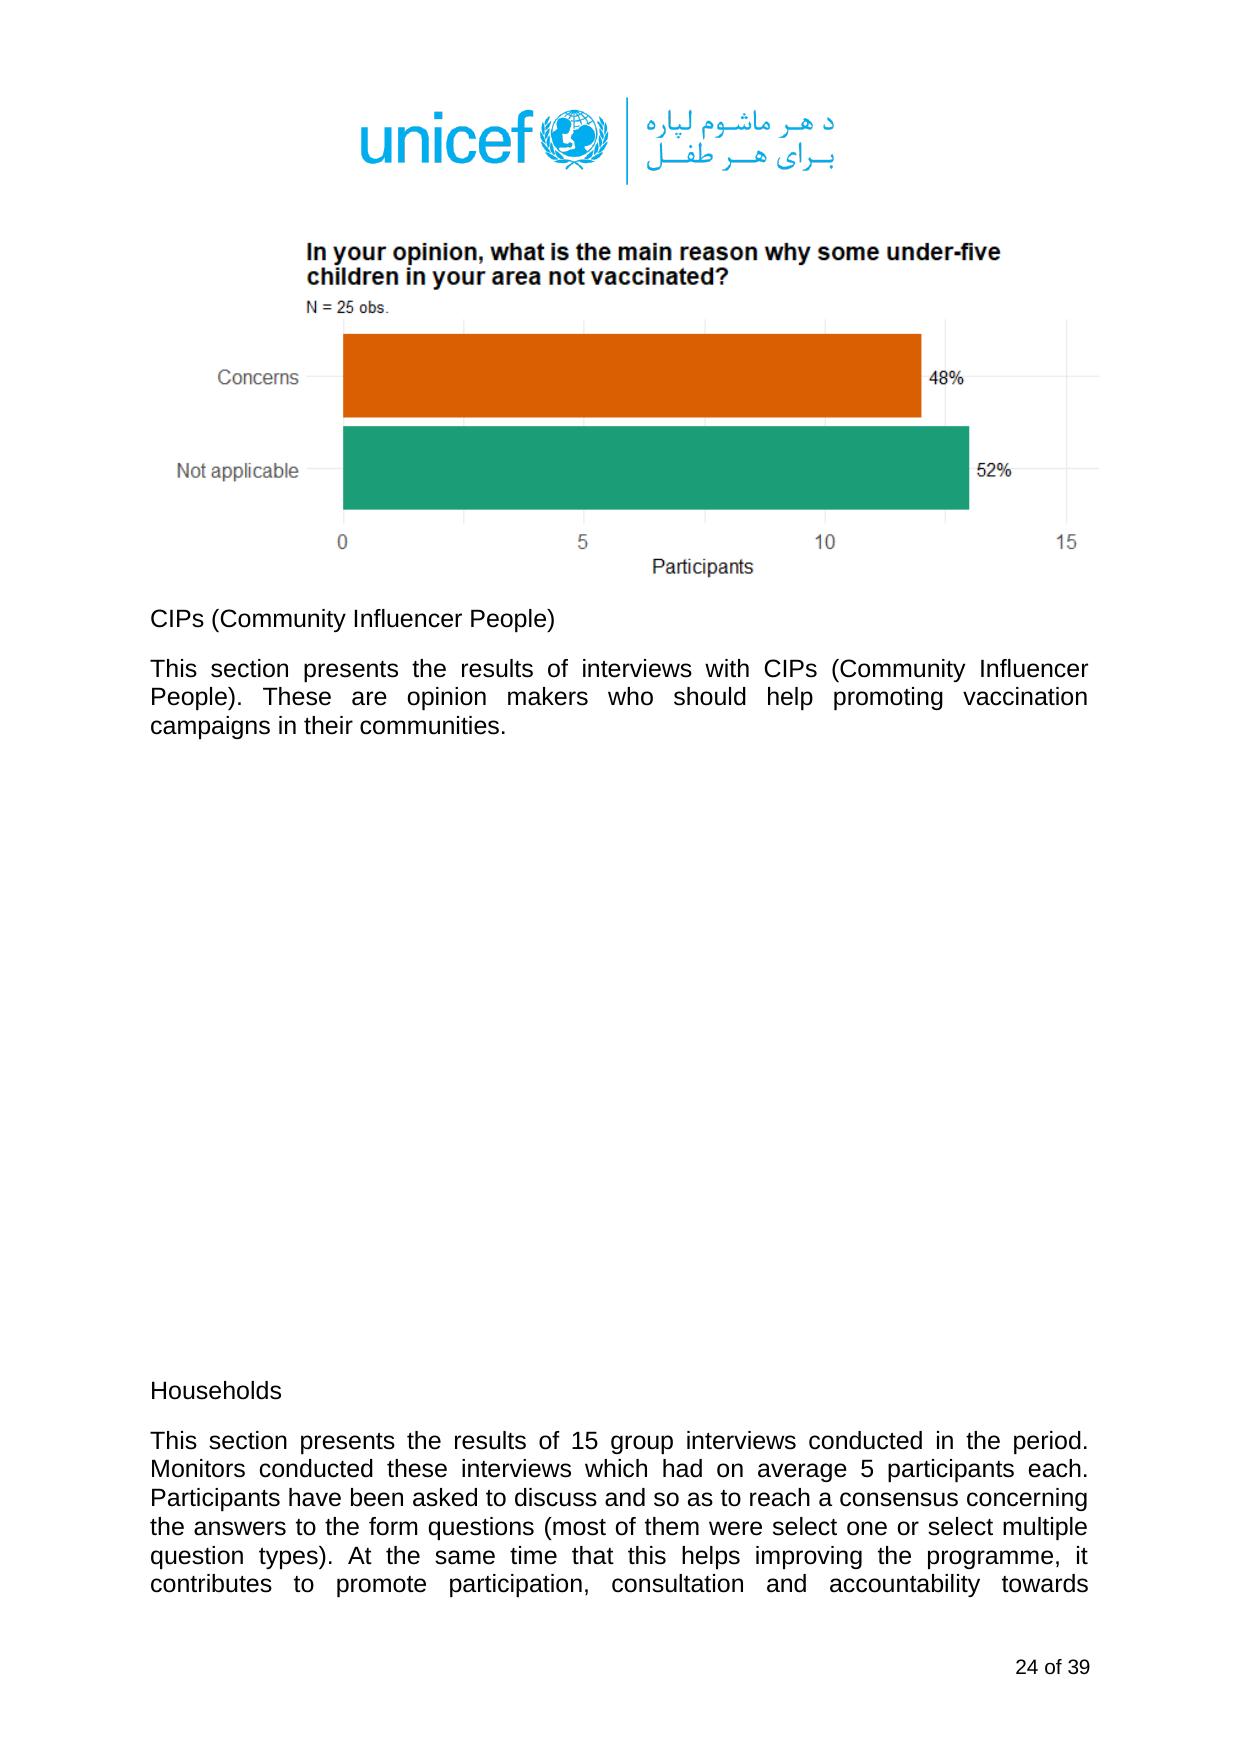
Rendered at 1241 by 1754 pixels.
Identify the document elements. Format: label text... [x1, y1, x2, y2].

picture [337, 83, 855, 194]
text This section presents the results of interviews with CIPs (Community Influencer People). These are opinion makers who should help promoting vaccination campaigns in their communities. [150, 654, 1090, 740]
picture [168, 233, 1109, 586]
